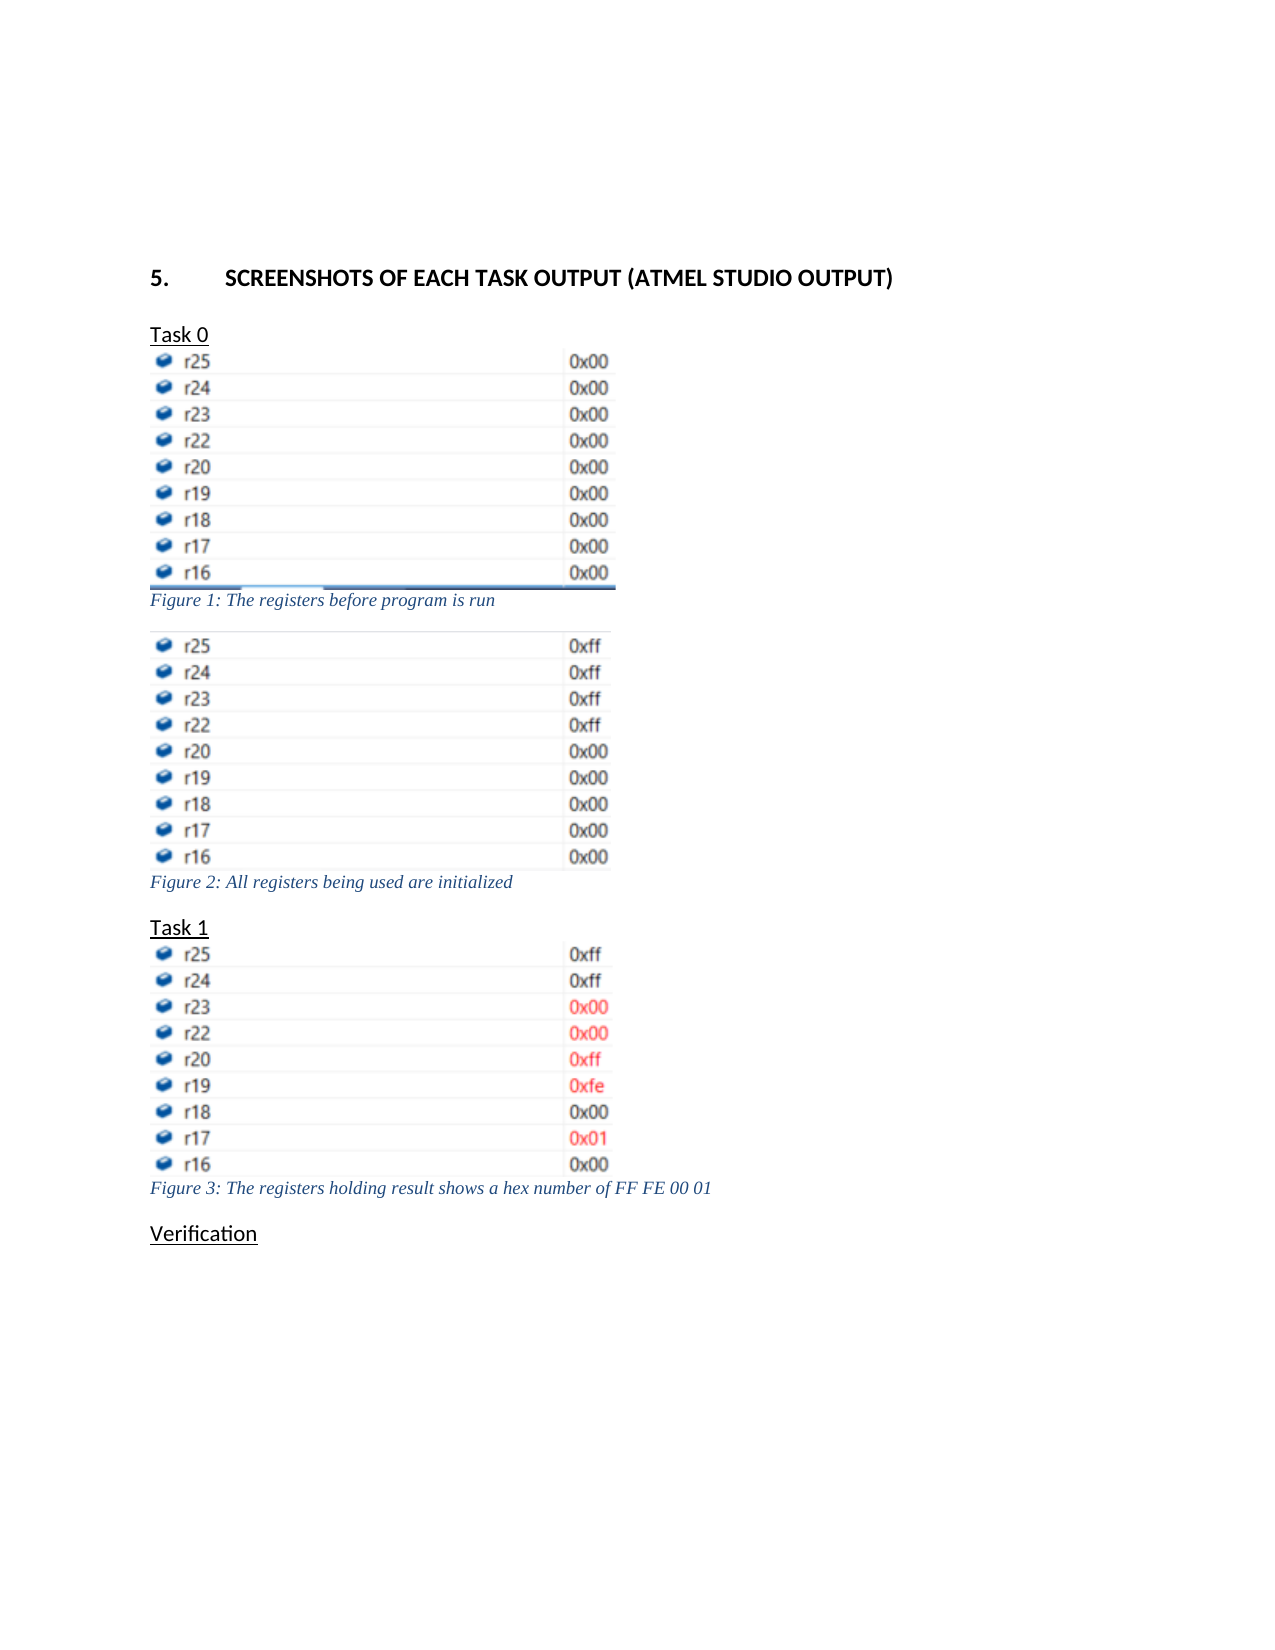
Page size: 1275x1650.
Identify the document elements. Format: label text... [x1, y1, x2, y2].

text Figure 1: The registers before program is run [150, 589, 1125, 611]
text Task 1 [150, 913, 1125, 941]
text Figure 2: All registers being used are initialized [150, 871, 1125, 892]
text Verification [150, 1219, 1125, 1247]
text Task 0 [150, 321, 1125, 349]
picture [150, 348, 616, 590]
text Figure 3: The registers holding result shows a hex number of FF FE 00 01 [150, 1177, 1125, 1199]
picture [150, 631, 611, 871]
list SCREENSHOTS OF EACH TASK OUTPUT (ATMEL STUDIO OUTPUT) [150, 262, 1125, 293]
picture [150, 941, 613, 1177]
